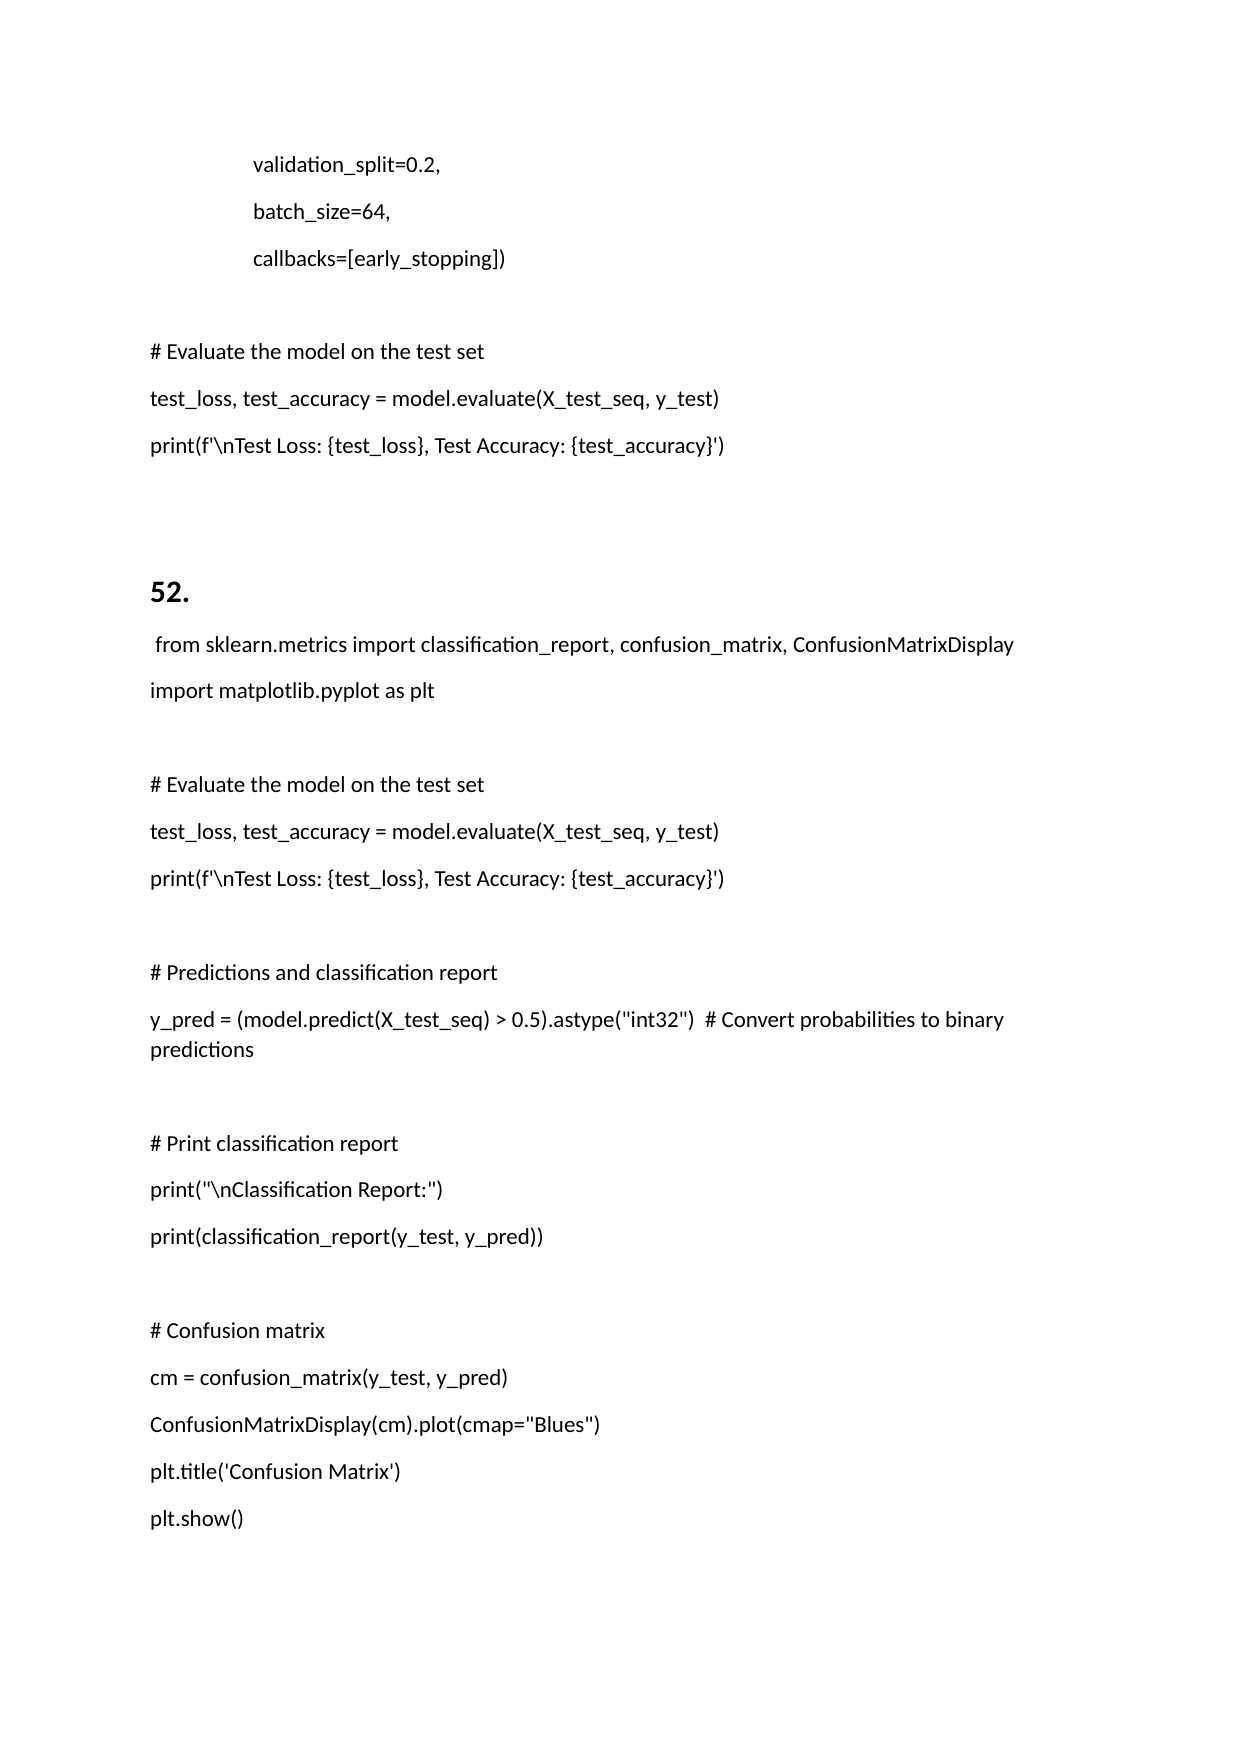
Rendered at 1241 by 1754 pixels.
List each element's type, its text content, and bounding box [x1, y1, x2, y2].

text cm = confusion_matrix(y_test, y_pred) [150, 1363, 1090, 1391]
text # Print classification report [150, 1129, 1090, 1157]
text y_pred = (model.predict(X_test_seq) > 0.5).astype("int32") # Convert probabilities to binary predictions [150, 1005, 1090, 1063]
text batch_size=64, [150, 197, 1090, 225]
text from sklearn.metrics import classification_report, confusion_matrix, ConfusionMatrixDisplay [150, 630, 1090, 658]
text # Evaluate the model on the test set [150, 770, 1090, 798]
text callbacks=[early_stopping]) [150, 244, 1090, 272]
text 52. [150, 572, 1090, 610]
text plt.title('Confusion Matrix') [150, 1457, 1090, 1485]
text ConfusionMatrixDisplay(cm).plot(cmap="Blues") [150, 1410, 1090, 1438]
text plt.show() [150, 1504, 1090, 1532]
text test_loss, test_accuracy = model.evaluate(X_test_seq, y_test) [150, 384, 1090, 412]
text # Evaluate the model on the test set [150, 337, 1090, 366]
text print(f'\nTest Loss: {test_loss}, Test Accuracy: {test_accuracy}') [150, 431, 1090, 459]
text print("\nClassification Report:") [150, 1176, 1090, 1203]
text # Predictions and classification report [150, 958, 1090, 986]
text # Confusion matrix [150, 1316, 1090, 1344]
text validation_split=0.2, [150, 150, 1090, 178]
text print(classification_report(y_test, y_pred)) [150, 1222, 1090, 1250]
text print(f'\nTest Loss: {test_loss}, Test Accuracy: {test_accuracy}') [150, 864, 1090, 892]
text import matplotlib.pyplot as plt [150, 677, 1090, 704]
text test_loss, test_accuracy = model.evaluate(X_test_seq, y_test) [150, 817, 1090, 845]
